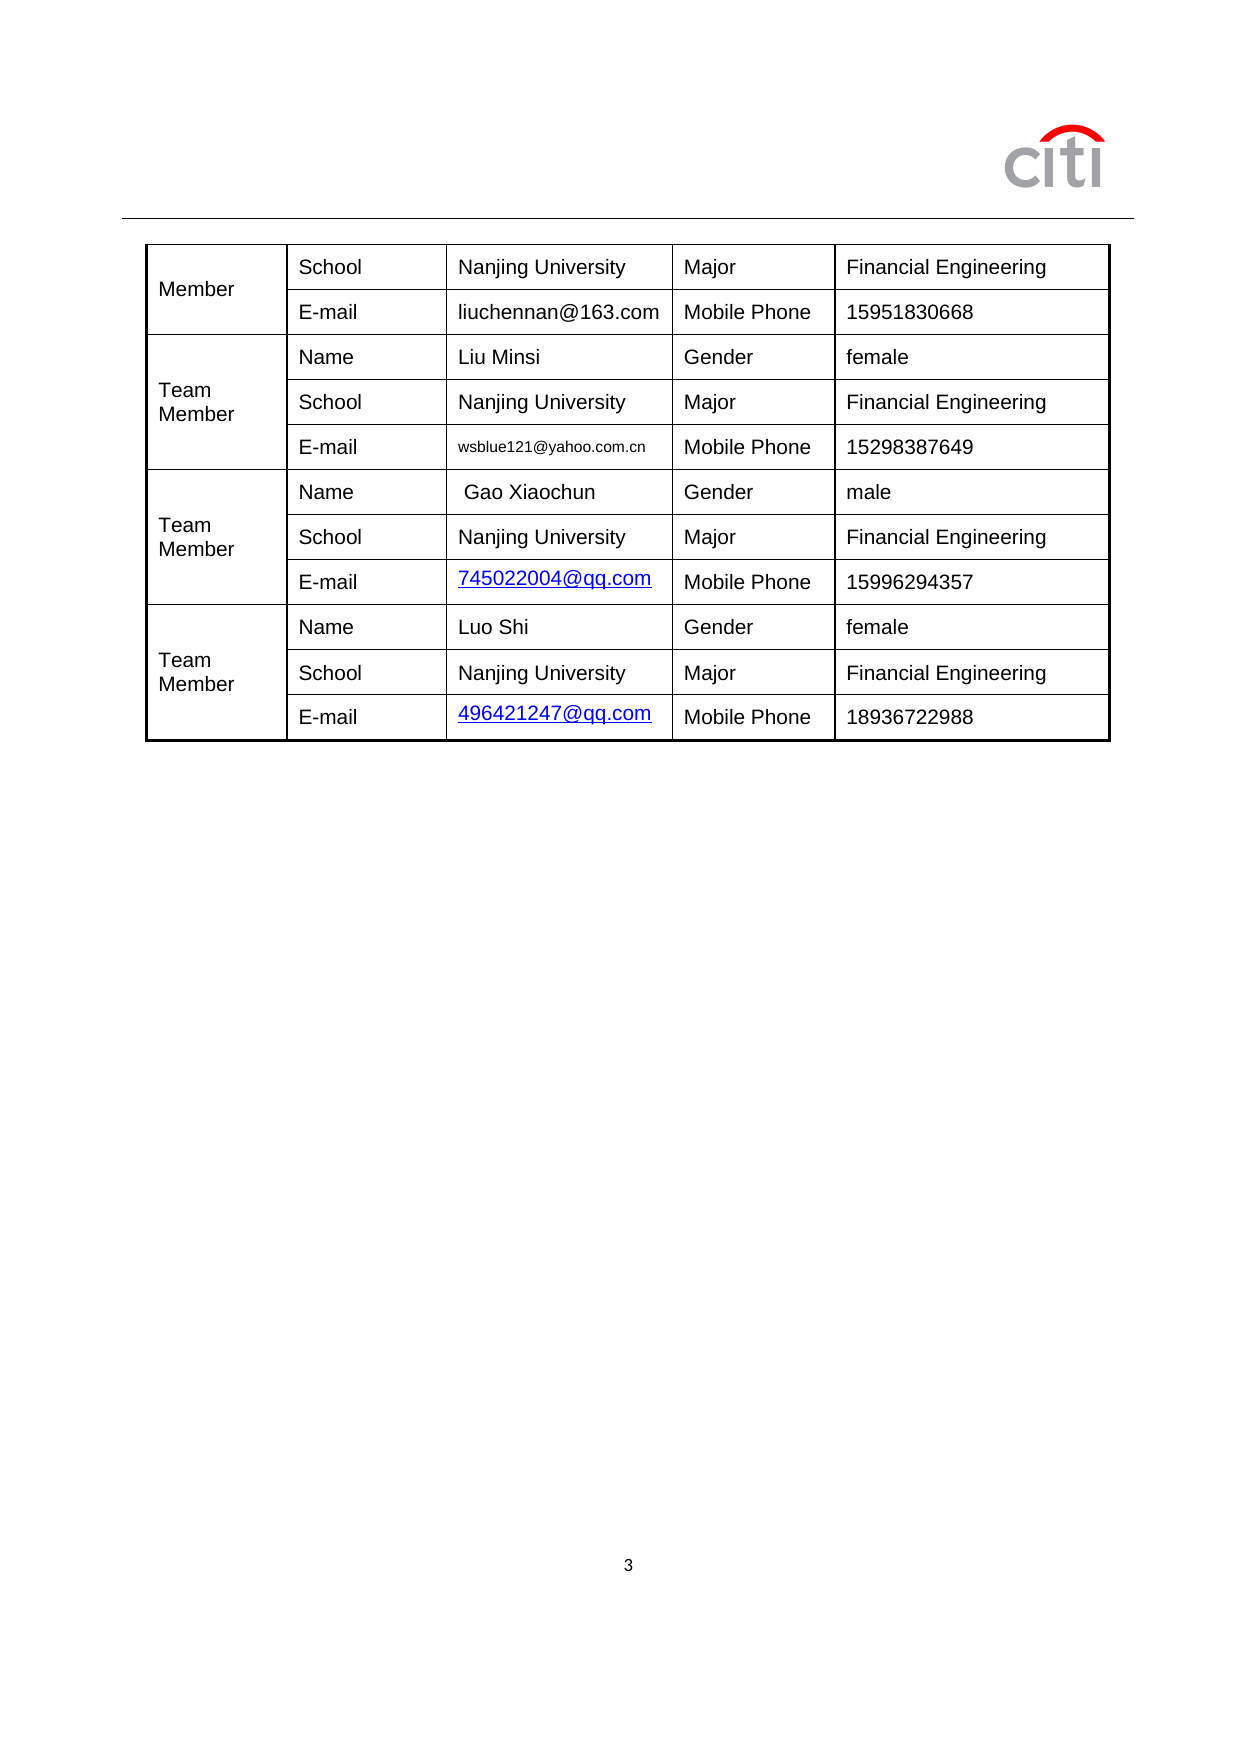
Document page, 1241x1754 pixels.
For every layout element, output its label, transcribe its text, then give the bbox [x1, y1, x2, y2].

table_cell School [288, 380, 446, 423]
table_cell Major [673, 380, 834, 423]
table_cell School [288, 650, 446, 693]
table_cell Name [288, 470, 446, 513]
table_cell Gender [673, 470, 834, 513]
table_cell Team Member [148, 335, 286, 468]
table_cell Major [673, 245, 834, 288]
table_cell Name [288, 335, 446, 378]
table_cell Financial Engineering [836, 245, 1108, 288]
table_cell 18936722988 [836, 695, 1108, 738]
table_cell E-mail [288, 560, 446, 603]
table_cell Financial Engineering [836, 515, 1108, 558]
table_cell Luo Shi [447, 605, 672, 648]
picture [975, 109, 1135, 216]
table_cell wsblue121@yahoo.com.cn [447, 425, 672, 468]
table_cell Financial Engineering [836, 650, 1108, 693]
table_cell Mobile Phone [673, 695, 834, 738]
table_cell E-mail [288, 695, 446, 738]
table_cell Team Member [148, 605, 286, 738]
table_cell Major [673, 650, 834, 693]
table_cell Mobile Phone [673, 560, 834, 603]
table_cell Nanjing University [447, 650, 672, 693]
table_cell Financial Engineering [836, 380, 1108, 423]
table_cell liuchennan@163.com [447, 290, 672, 333]
table_cell Liu Minsi [447, 335, 672, 378]
table_cell Nanjing University [447, 245, 672, 288]
table_cell Mobile Phone [673, 425, 834, 468]
table_cell School [288, 515, 446, 558]
table_cell Gender [673, 335, 834, 378]
table_cell 745022004@qq.com [447, 560, 672, 603]
table_cell 496421247@qq.com [447, 695, 672, 738]
table_cell E-mail [288, 290, 446, 333]
table_cell School [288, 245, 446, 288]
table_cell female [836, 605, 1108, 648]
table_cell male [836, 470, 1108, 513]
table_cell 15996294357 [836, 560, 1108, 603]
table_cell 15298387649 [836, 425, 1108, 468]
table_cell Name [288, 605, 446, 648]
table_cell 15951830668 [836, 290, 1108, 333]
table_cell E-mail [288, 425, 446, 468]
table_cell Team Member [148, 245, 286, 333]
table_cell Gender [673, 605, 834, 648]
table_cell Gao Xiaochun [447, 470, 672, 513]
table_cell female [836, 335, 1108, 378]
table_cell Major [673, 515, 834, 558]
table_cell Mobile Phone [673, 290, 834, 333]
table_cell Nanjing University [447, 515, 672, 558]
table_cell Nanjing University [447, 380, 672, 423]
table_cell Team Member [148, 470, 286, 603]
